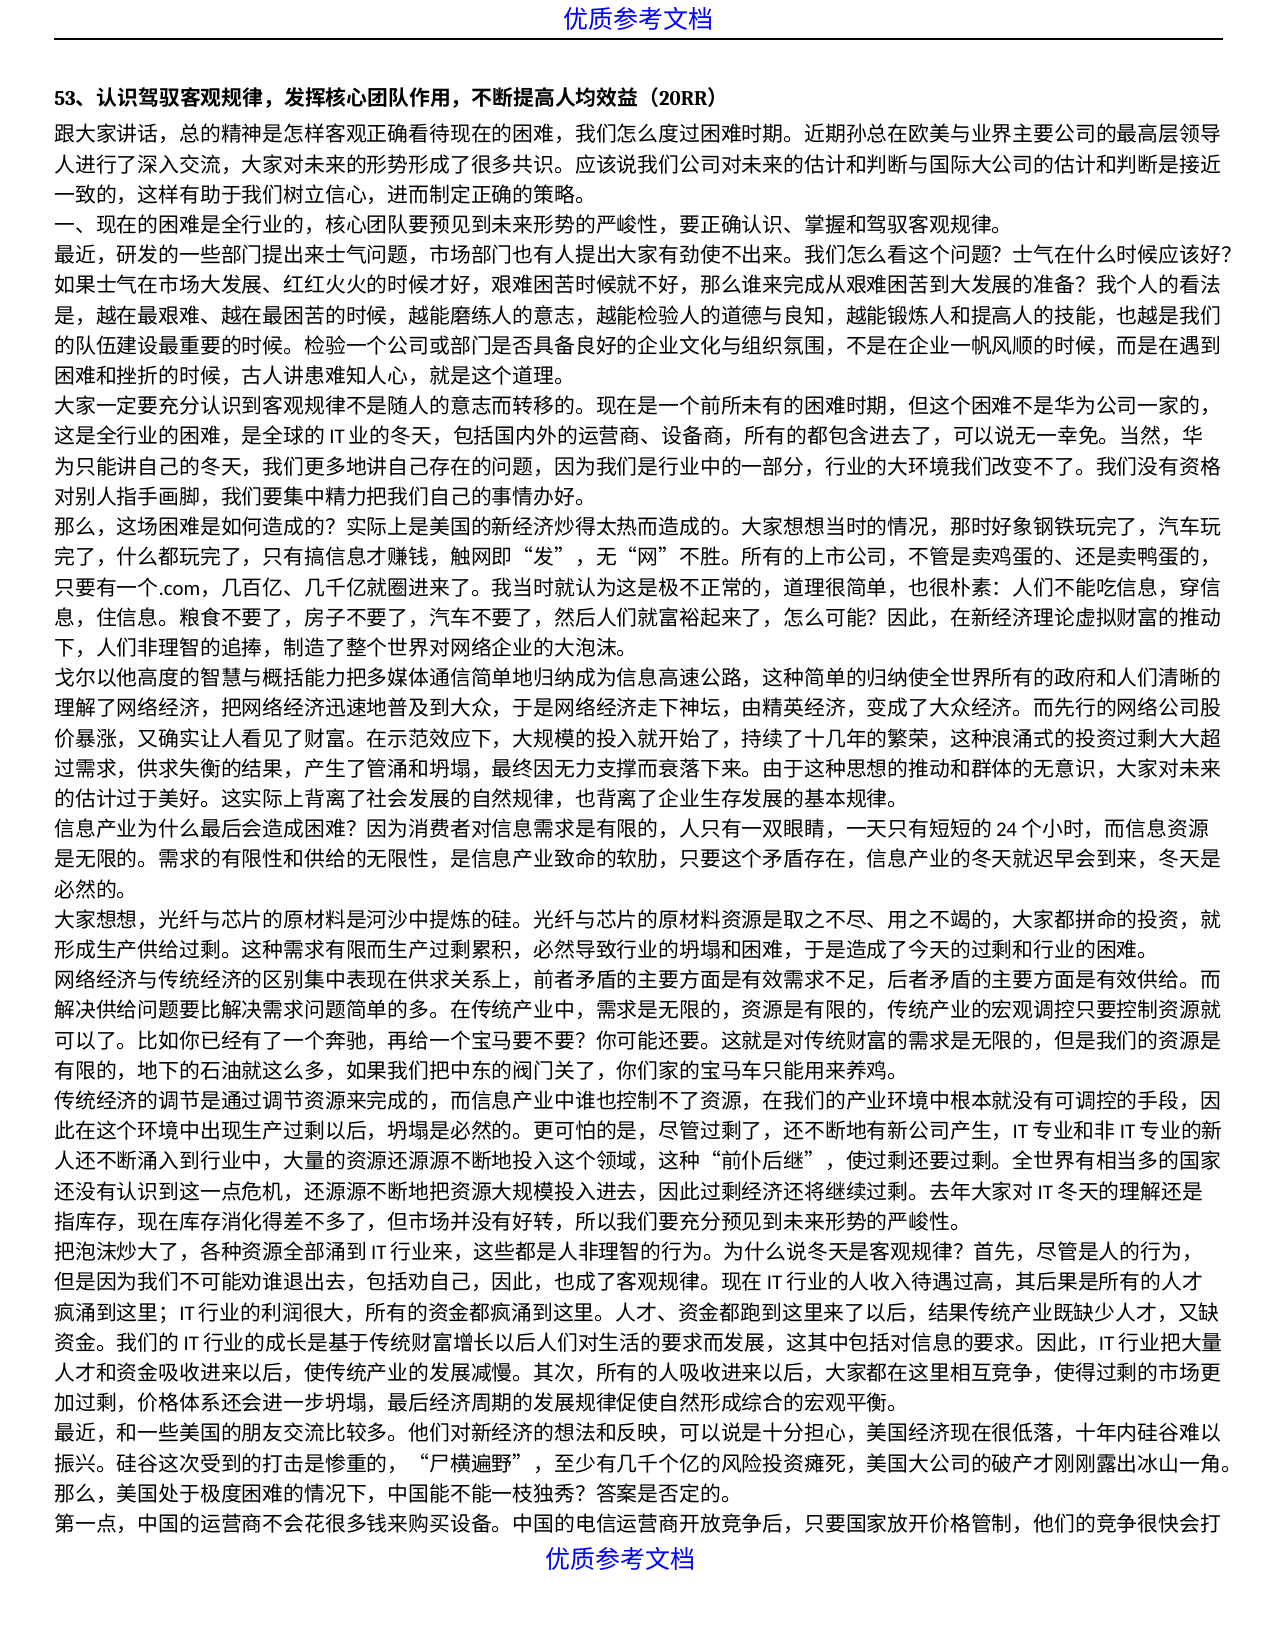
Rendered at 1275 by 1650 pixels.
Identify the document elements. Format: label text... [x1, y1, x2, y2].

text 大家想想，光纤与芯片的原材料是河沙中提炼的硅。光纤与芯片的原材料资源是取之不尽、用之不竭的，大家都拼命的投资，就形成生产供给过剩。这种需求有限而生产过剩累积，必然导致行业的坍塌和困难，于是造成了今天的过剩和行业的困难。 [54, 903, 1223, 963]
text 最近，研发的一些部门提出来士气问题，市场部门也有人提出大家有劲使不出来。我们怎么看这个问题？士气在什么时候应该好？如果士气在市场大发展、红红火火的时候才好，艰难困苦时候就不好，那么谁来完成从艰难困苦到大发展的准备？我个人的看法是，越在最艰难、越在最困苦的时候，越能磨练人的意志，越能检验人的道德与良知，越能锻炼人和提高人的技能，也越是我们的队伍建设最重要的时候。检验一个公司或部门是否具备良好的企业文化与组织氛围，不是在企业一帆风顺的时候，而是在遇到困难和挫折的时候，古人讲患难知人心，就是这个道理。 [54, 238, 1223, 389]
text 传统经济的调节是通过调节资源来完成的，而信息产业中谁也控制不了资源，在我们的产业环境中根本就没有可调控的手段，因此在这个环境中出现生产过剩以后，坍塌是必然的。更可怕的是，尽管过剩了，还不断地有新公司产生，IT专业和非IT专业的新人还不断涌入到行业中，大量的资源还源源不断地投入这个领域，这种“前仆后继”，使过剩还要过剩。全世界有相当多的国家还没有认识到这一点危机，还源源不断地把资源大规模投入进去，因此过剩经济还将继续过剩。去年大家对IT冬天的理解还是指库存，现在库存消化得差不多了，但市场并没有好转，所以我们要充分预见到未来形势的严峻性。 [54, 1084, 1223, 1235]
title 53、认识驾驭客观规律，发挥核心团队作用，不断提高人均效益（20RR） [54, 81, 1223, 111]
text 大家一定要充分认识到客观规律不是随人的意志而转移的。现在是一个前所未有的困难时期，但这个困难不是华为公司一家的，这是全行业的困难，是全球的IT业的冬天，包括国内外的运营商、设备商，所有的都包含进去了，可以说无一幸免。当然，华为只能讲自己的冬天，我们更多地讲自己存在的问题，因为我们是行业中的一部分，行业的大环境我们改变不了。我们没有资格对别人指手画脚，我们要集中精力把我们自己的事情办好。 [54, 389, 1223, 510]
text 跟大家讲话，总的精神是怎样客观正确看待现在的困难，我们怎么度过困难时期。近期孙总在欧美与业界主要公司的最高层领导人进行了深入交流，大家对未来的形势形成了很多共识。应该说我们公司对未来的估计和判断与国际大公司的估计和判断是接近一致的，这样有助于我们树立信心，进而制定正确的策略。 [54, 118, 1223, 208]
text 信息产业为什么最后会造成困难？因为消费者对信息需求是有限的，人只有一双眼睛，一天只有短短的24个小时，而信息资源是无限的。需求的有限性和供给的无限性，是信息产业致命的软肋，只要这个矛盾存在，信息产业的冬天就迟早会到来，冬天是必然的。 [54, 812, 1223, 903]
text 一、现在的困难是全行业的，核心团队要预见到未来形势的严峻性，要正确认识、掌握和驾驭客观规律。 [54, 208, 1223, 238]
text 把泡沫炒大了，各种资源全部涌到IT行业来，这些都是人非理智的行为。为什么说冬天是客观规律？首先，尽管是人的行为，但是因为我们不可能劝谁退出去，包括劝自己，因此，也成了客观规律。现在IT行业的人收入待遇过高，其后果是所有的人才疯涌到这里；IT行业的利润很大，所有的资金都疯涌到这里。人才、资金都跑到这里来了以后，结果传统产业既缺少人才，又缺资金。我们的IT行业的成长是基于传统财富增长以后人们对生活的要求而发展，这其中包括对信息的要求。因此，IT行业把大量人才和资金吸收进来以后，使传统产业的发展减慢。其次，所有的人吸收进来以后，大家都在这里相互竞争，使得过剩的市场更加过剩，价格体系还会进一步坍塌，最后经济周期的发展规律促使自然形成综合的宏观平衡。 [54, 1235, 1223, 1417]
text 戈尔以他高度的智慧与概括能力把多媒体通信简单地归纳成为信息高速公路，这种简单的归纳使全世界所有的政府和人们清晰的理解了网络经济，把网络经济迅速地普及到大众，于是网络经济走下神坛，由精英经济，变成了大众经济。而先行的网络公司股价暴涨，又确实让人看见了财富。在示范效应下，大规模的投入就开始了，持续了十几年的繁荣，这种浪涌式的投资过剩大大超过需求，供求失衡的结果，产生了管涌和坍塌，最终因无力支撑而衰落下来。由于这种思想的推动和群体的无意识，大家对未来的估计过于美好。这实际上背离了社会发展的自然规律，也背离了企业生存发展的基本规律。 [54, 661, 1223, 812]
text 网络经济与传统经济的区别集中表现在供求关系上，前者矛盾的主要方面是有效需求不足，后者矛盾的主要方面是有效供给。而解决供给问题要比解决需求问题简单的多。在传统产业中，需求是无限的，资源是有限的，传统产业的宏观调控只要控制资源就可以了。比如你已经有了一个奔驰，再给一个宝马要不要？你可能还要。这就是对传统财富的需求是无限的，但是我们的资源是有限的，地下的石油就这么多，如果我们把中东的阀门关了，你们家的宝马车只能用来养鸡。 [54, 963, 1223, 1084]
text 那么，美国处于极度困难的情况下，中国能不能一枝独秀？答案是否定的。 [54, 1477, 1223, 1507]
text 最近，和一些美国的朋友交流比较多。他们对新经济的想法和反映，可以说是十分担心，美国经济现在很低落，十年内硅谷难以振兴。硅谷这次受到的打击是惨重的，“尸横遍野”，至少有几千个亿的风险投资瘫死，美国大公司的破产才刚刚露出冰山一角。 [54, 1417, 1223, 1477]
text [54, 1507, 1223, 1537]
text 那么，这场困难是如何造成的？实际上是美国的新经济炒得太热而造成的。大家想想当时的情况，那时好象钢铁玩完了，汽车玩完了，什么都玩完了，只有搞信息才赚钱，触网即“发”，无“网”不胜。所有的上市公司，不管是卖鸡蛋的、还是卖鸭蛋的，只要有一个.com，几百亿、几千亿就圈进来了。我当时就认为这是极不正常的，道理很简单，也很朴素：人们不能吃信息，穿信息，住信息。粮食不要了，房子不要了，汽车不要了，然后人们就富裕起来了，怎么可能？因此，在新经济理论虚拟财富的推动下，人们非理智的追捧，制造了整个世界对网络企业的大泡沫。 [54, 510, 1223, 661]
